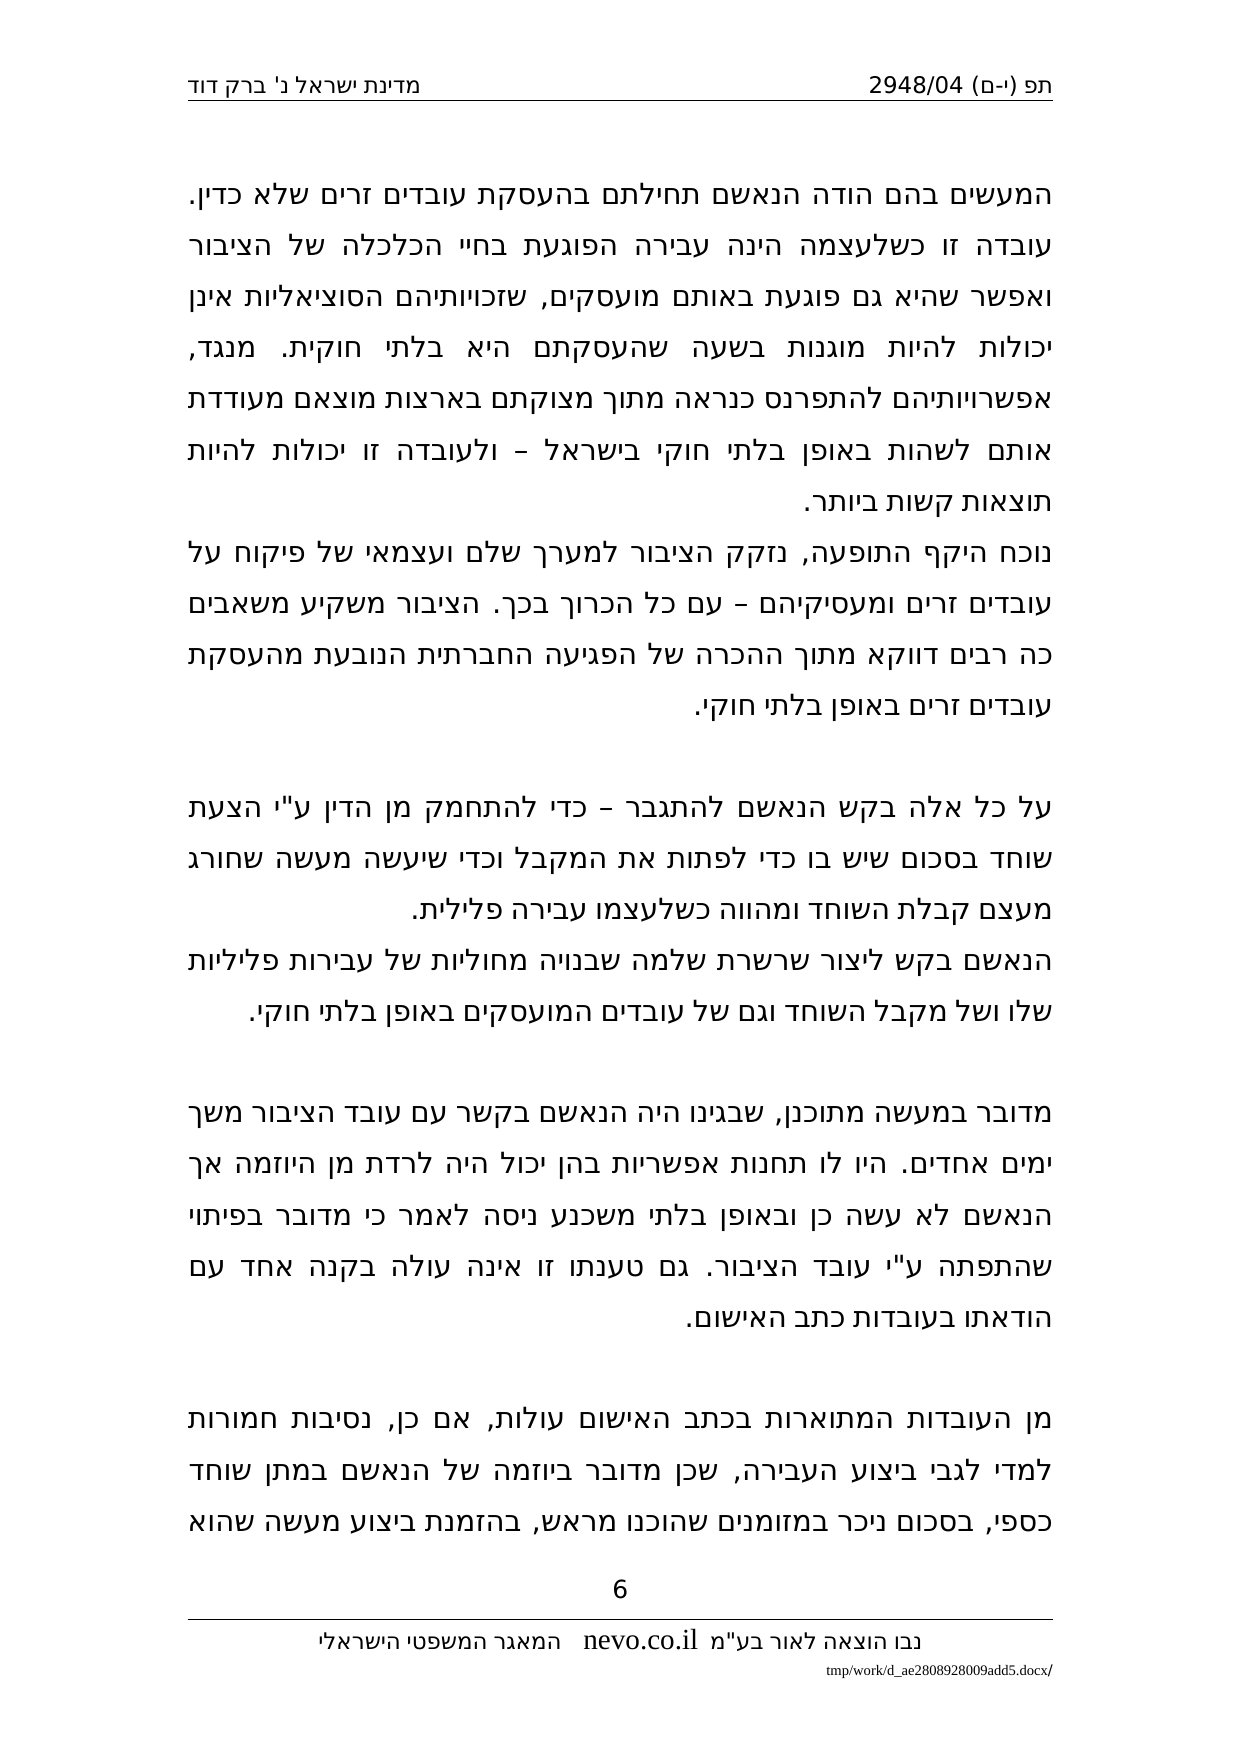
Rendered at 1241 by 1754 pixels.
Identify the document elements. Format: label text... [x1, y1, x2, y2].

text מדובר במעשה מתוכנן, שבגינו היה הנאשם בקשר עם עובד הציבור משך ימים אחדים. היו לו תחנות אפשריות בהן יכול היה לרדת מן היוזמה אך הנאשם לא עשה כן ובאופן בלתי משכנע ניסה לאמר כי מדובר בפיתוי שהתפתה ע"י עובד הציבור. גם טענתו זו אינה עולה בקנה אחד עם הודאתו בעובדות כתב האישום. [187, 1096, 1053, 1334]
text על כל אלה בקש הנאשם להתגבר – כדי להתחמק מן הדין ע"י הצעת שוחד בסכום שיש בו כדי לפתות את המקבל וכדי שיעשה מעשה שחורג מעצם קבלת השוחד ומהווה כשלעצמו עבירה פלילית. [187, 790, 1053, 926]
text הנאשם בקש ליצור שרשרת שלמה שבנויה מחוליות של עבירות פליליות שלו ושל מקבל השוחד וגם של עובדים המועסקים באופן בלתי חוקי. [187, 943, 1053, 1028]
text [187, 1402, 1053, 1538]
text המעשים בהם הודה הנאשם תחילתם בהעסקת עובדים זרים שלא כדין. עובדה זו כשלעצמה הינה עבירה הפוגעת בחיי הכלכלה של הציבור ואפשר שהיא גם פוגעת באותם מועסקים, שזכויותיהם הסוציאליות אינן יכולות להיות מוגנות בשעה שהעסקתם היא בלתי חוקית. מנגד, אפשרויותיהם להתפרנס כנראה מתוך מצוקתם בארצות מוצאם מעודדת אותם לשהות באופן בלתי חוקי בישראל – ולעובדה זו יכולות להיות תוצאות קשות ביותר. [187, 177, 1053, 518]
text נוכח היקף התופעה, נזקק הציבור למערך שלם ועצמאי של פיקוח על עובדים זרים ומעסיקיהם – עם כל הכרוך בכך. הציבור משקיע משאבים כה רבים דווקא מתוך ההכרה של הפגיעה החברתית הנובעת מהעסקת עובדים זרים באופן בלתי חוקי. [187, 535, 1053, 722]
